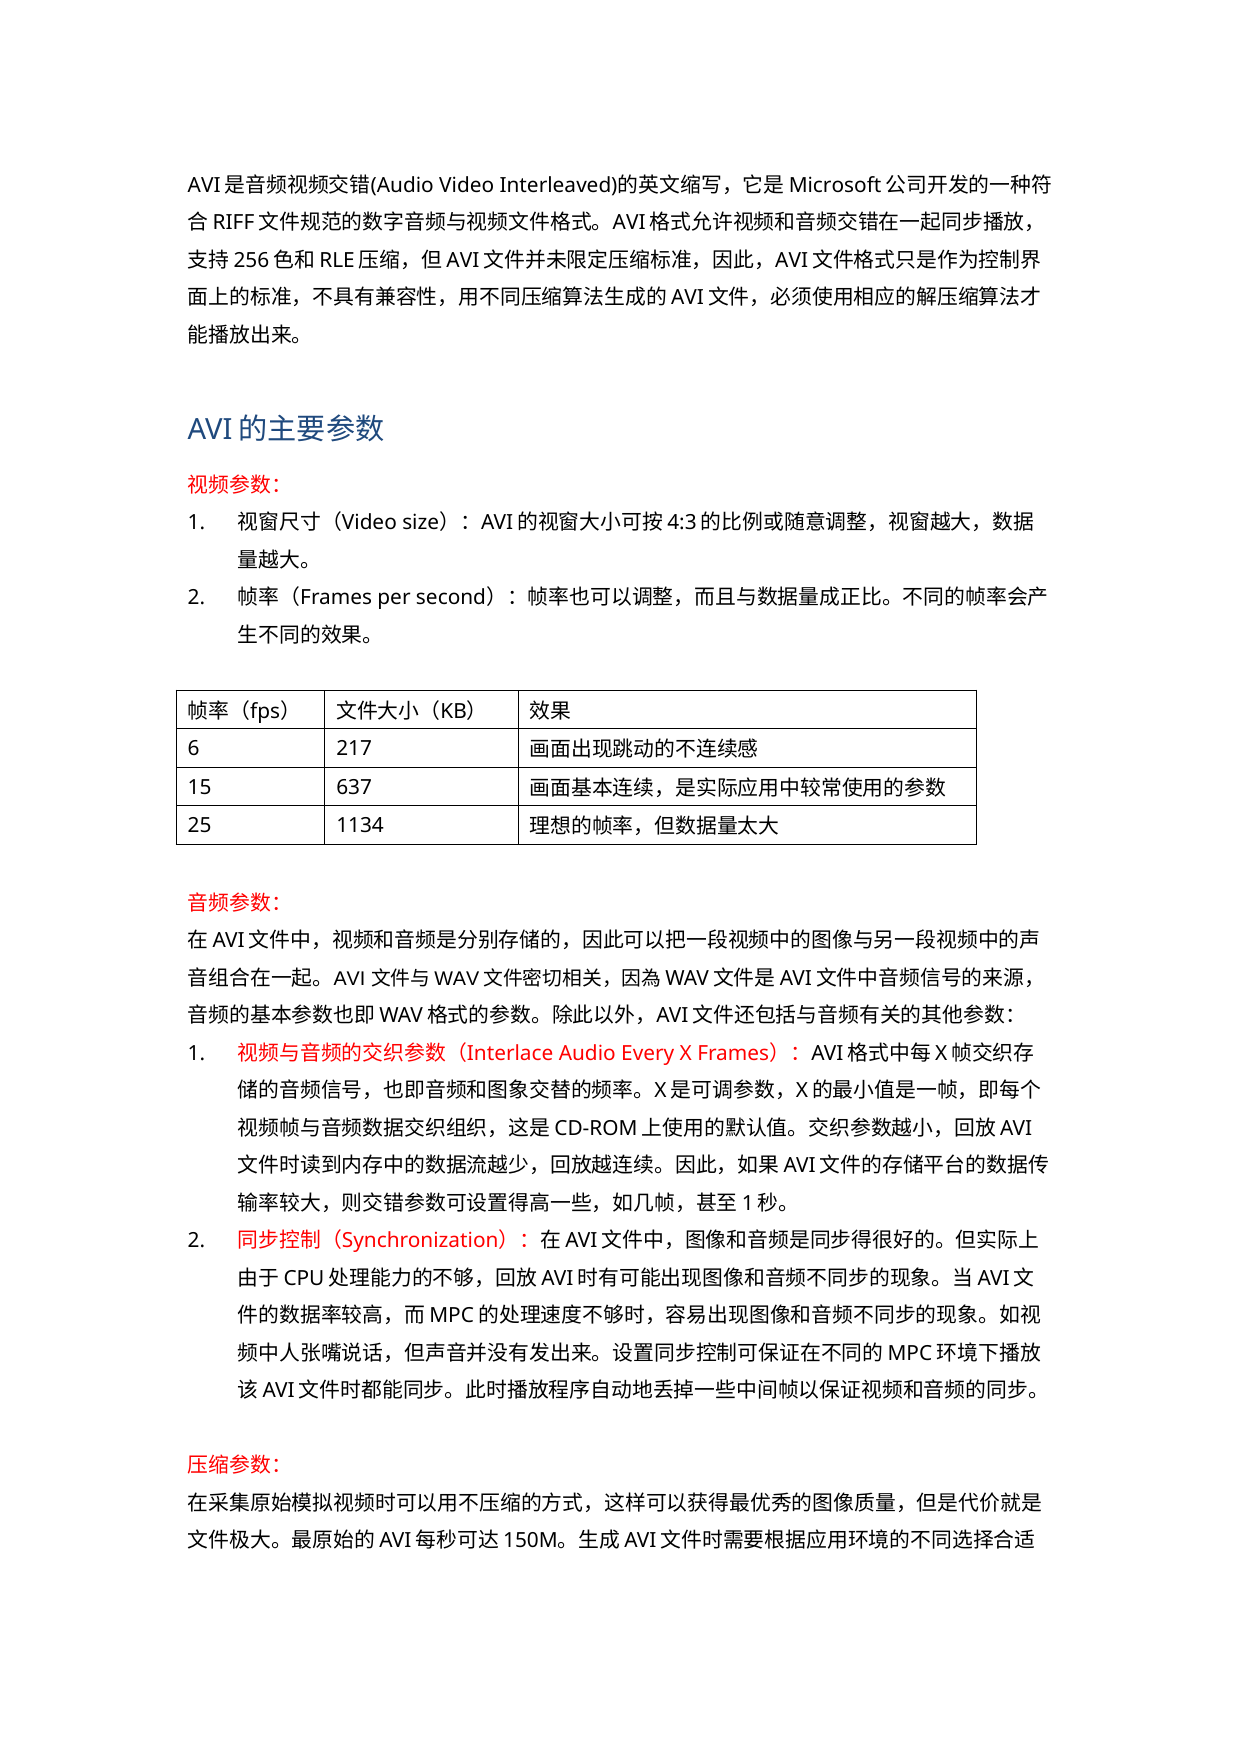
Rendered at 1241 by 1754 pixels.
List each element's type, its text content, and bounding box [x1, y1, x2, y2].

table_header 文件大小（KB） [325, 691, 518, 728]
text 音频参数： [187, 882, 1053, 920]
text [187, 1482, 1053, 1557]
text 视频参数： [187, 464, 1053, 502]
table_cell 1134 [325, 806, 518, 844]
text AVI的主要参数 [187, 389, 1053, 464]
list 视窗尺寸（Video size）：AVI的视窗大小可按4:3的比例或随意调整，视窗越大，数据量越大。 [187, 502, 1053, 577]
text 在AVI文件中，视频和音频是分别存储的，因此可以把一段视频中的图像与另一段视频中的声音组合在一起。AVI 文件与WAV文件密切相关，因為WAV文件是AVI文件中音频信号的来源，音频的基本参数也即WAV格式的参数。除此以外，AVI文件还包括与音频有关的其他参数： [187, 920, 1053, 1032]
text AVI是音频视频交错(Audio Video Interleaved)的英文缩写，它是Microsoft公司开发的一种符合RIFF文件规范的数字音频与视频文件格式。AVI格式允许视频和音频交错在一起同步播放，支持256色和RLE压缩，但AVI文件并未限定压缩标准，因此，AVI文件格式只是作为控制界面上的标准，不具有兼容性，用不同压缩算法生成的AVI文件，必须使用相应的解压缩算法才能播放出来。 [187, 164, 1053, 352]
table_cell 6 [177, 729, 324, 767]
list 视频与音频的交织参数（Interlace Audio Every X Frames）：AVI格式中每X帧交织存储的音频信号，也即音频和图象交替的频率。X是可调参数，X的最小值是一帧，即每个视频帧与音频数据交织组织，这是CD-ROM上使用的默认值。交织参数越小，回放AVI文件时读到内存中的数据流越少，回放越连续。因此，如果AVI文件的存储平台的数据传输率较大，则交错参数可设置得高一些，如几帧，甚至1秒。 [187, 1032, 1053, 1220]
list 帧率（Frames per second）：帧率也可以调整，而且与数据量成正比。不同的帧率会产生不同的效果。 [187, 577, 1053, 652]
list 同步控制（Synchronization）：在AVI文件中，图像和音频是同步得很好的。但实际上由于CPU处理能力的不够，回放AVI时有可能出现图像和音频不同步的现象。当AVI文件的数据率较高，而MPC的处理速度不够时，容易出现图像和音频不同步的现象。如视频中人张嘴说话，但声音并没有发出来。设置同步控制可保证在不同的MPC环境下播放该AVI文件时都能同步。此时播放程序自动地丢掉一些中间帧以保证视频和音频的同步。 [187, 1220, 1053, 1407]
table_header 帧率（fps） [177, 691, 324, 728]
table_cell 637 [325, 768, 518, 805]
table_cell 画面基本连续，是实际应用中较常使用的参数 [519, 768, 976, 805]
table_cell 理想的帧率，但数据量太大 [519, 806, 976, 844]
table_cell 画面出现跳动的不连续感 [519, 729, 976, 767]
table_cell 217 [325, 729, 518, 767]
table_cell 25 [177, 806, 324, 844]
table_cell 15 [177, 768, 324, 805]
table_header 效果 [519, 691, 976, 728]
text 压缩参数： [187, 1445, 1053, 1482]
